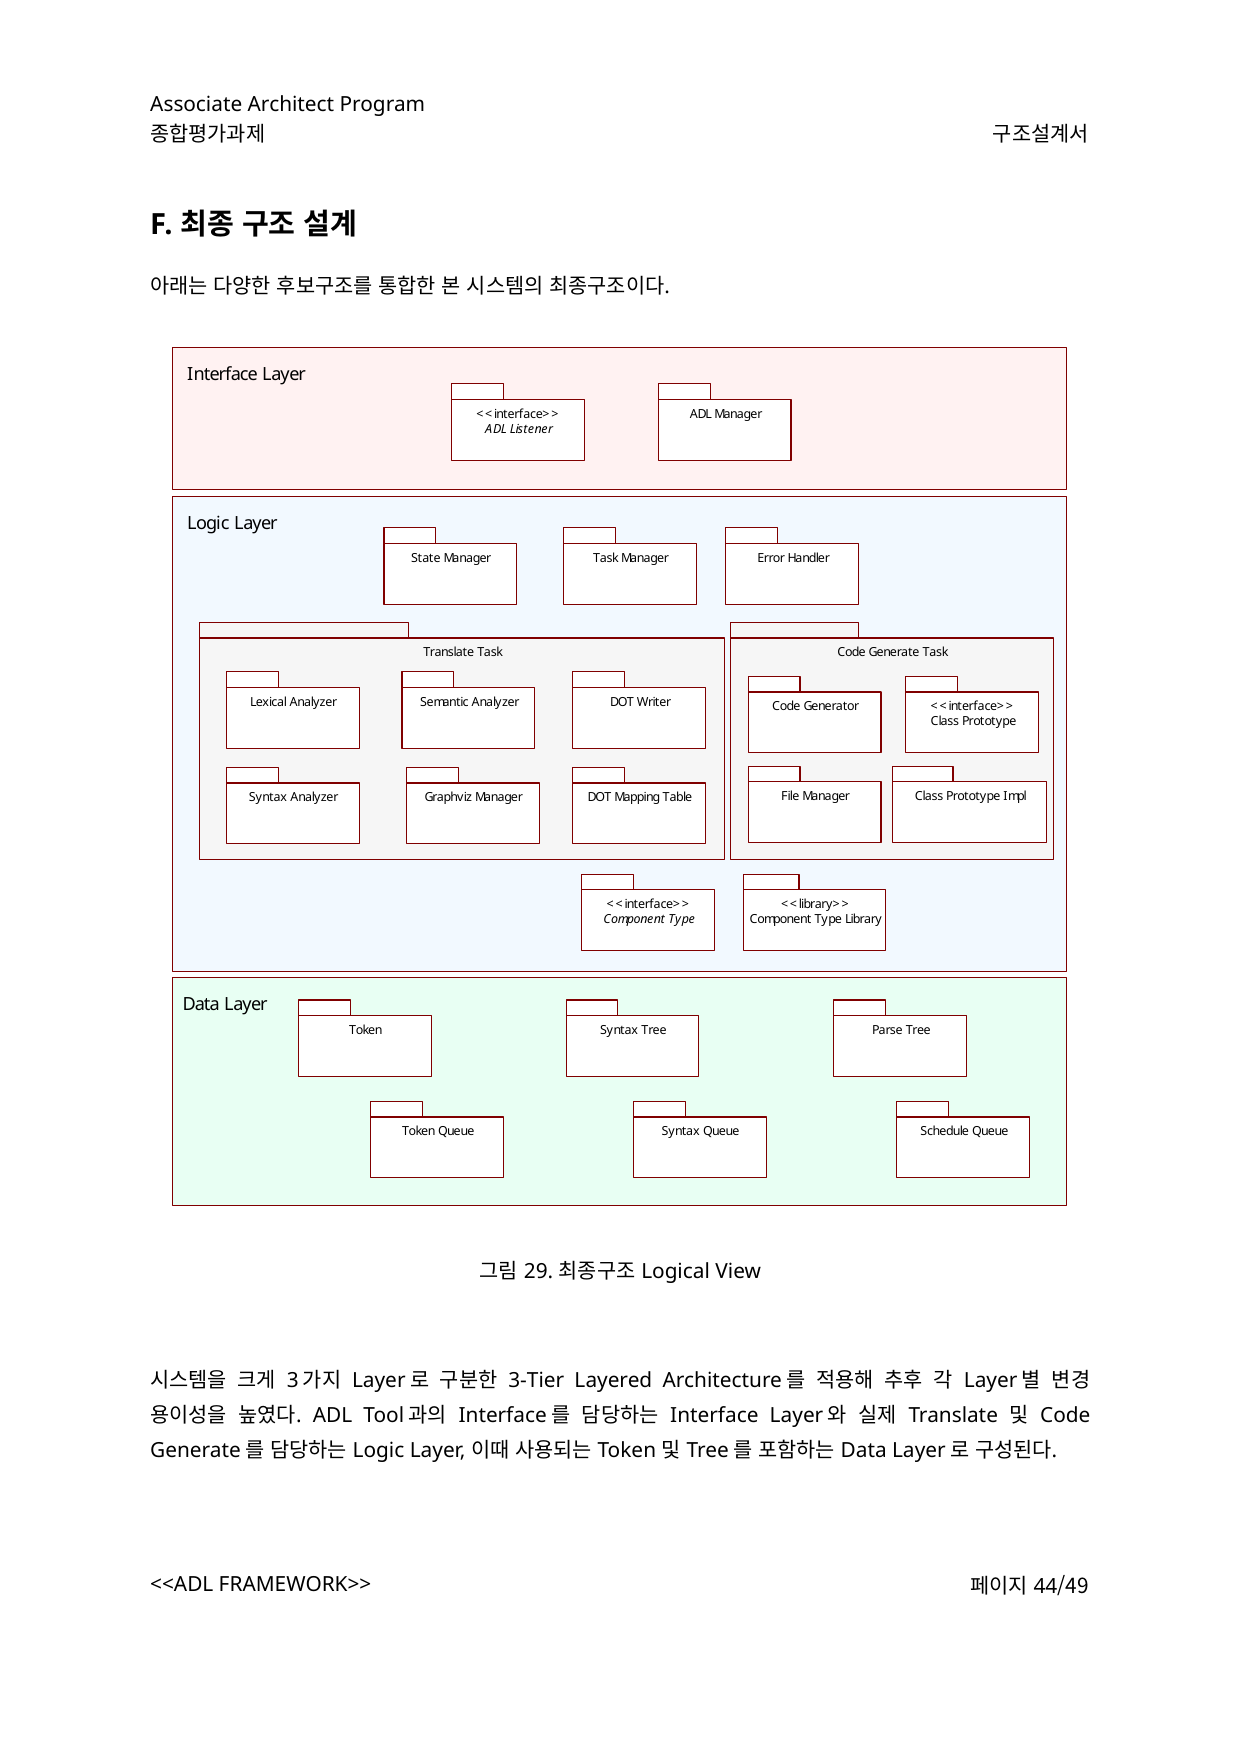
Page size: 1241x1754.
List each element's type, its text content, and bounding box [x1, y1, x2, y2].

text 아래는 다양한 후보구조를 통합한 본 시스템의 최종구조이다. [150, 270, 1090, 300]
text 최종 구조 설계 [150, 200, 1090, 243]
text 시스템을 크게 3가지 Layer로 구분한 3-Tier Layered Architecture를 적용해 추후 각 Layer별 변경 용이성을 높였다. ADL Tool과의 Interface를 담당하는 Interface Layer와 실제 Translate 및 Code Generate를 담당하는 Logic Layer, 이때 사용되는 Token 및 Tree를 포함하는 Data Layer로 구성된다. [150, 1363, 1090, 1463]
